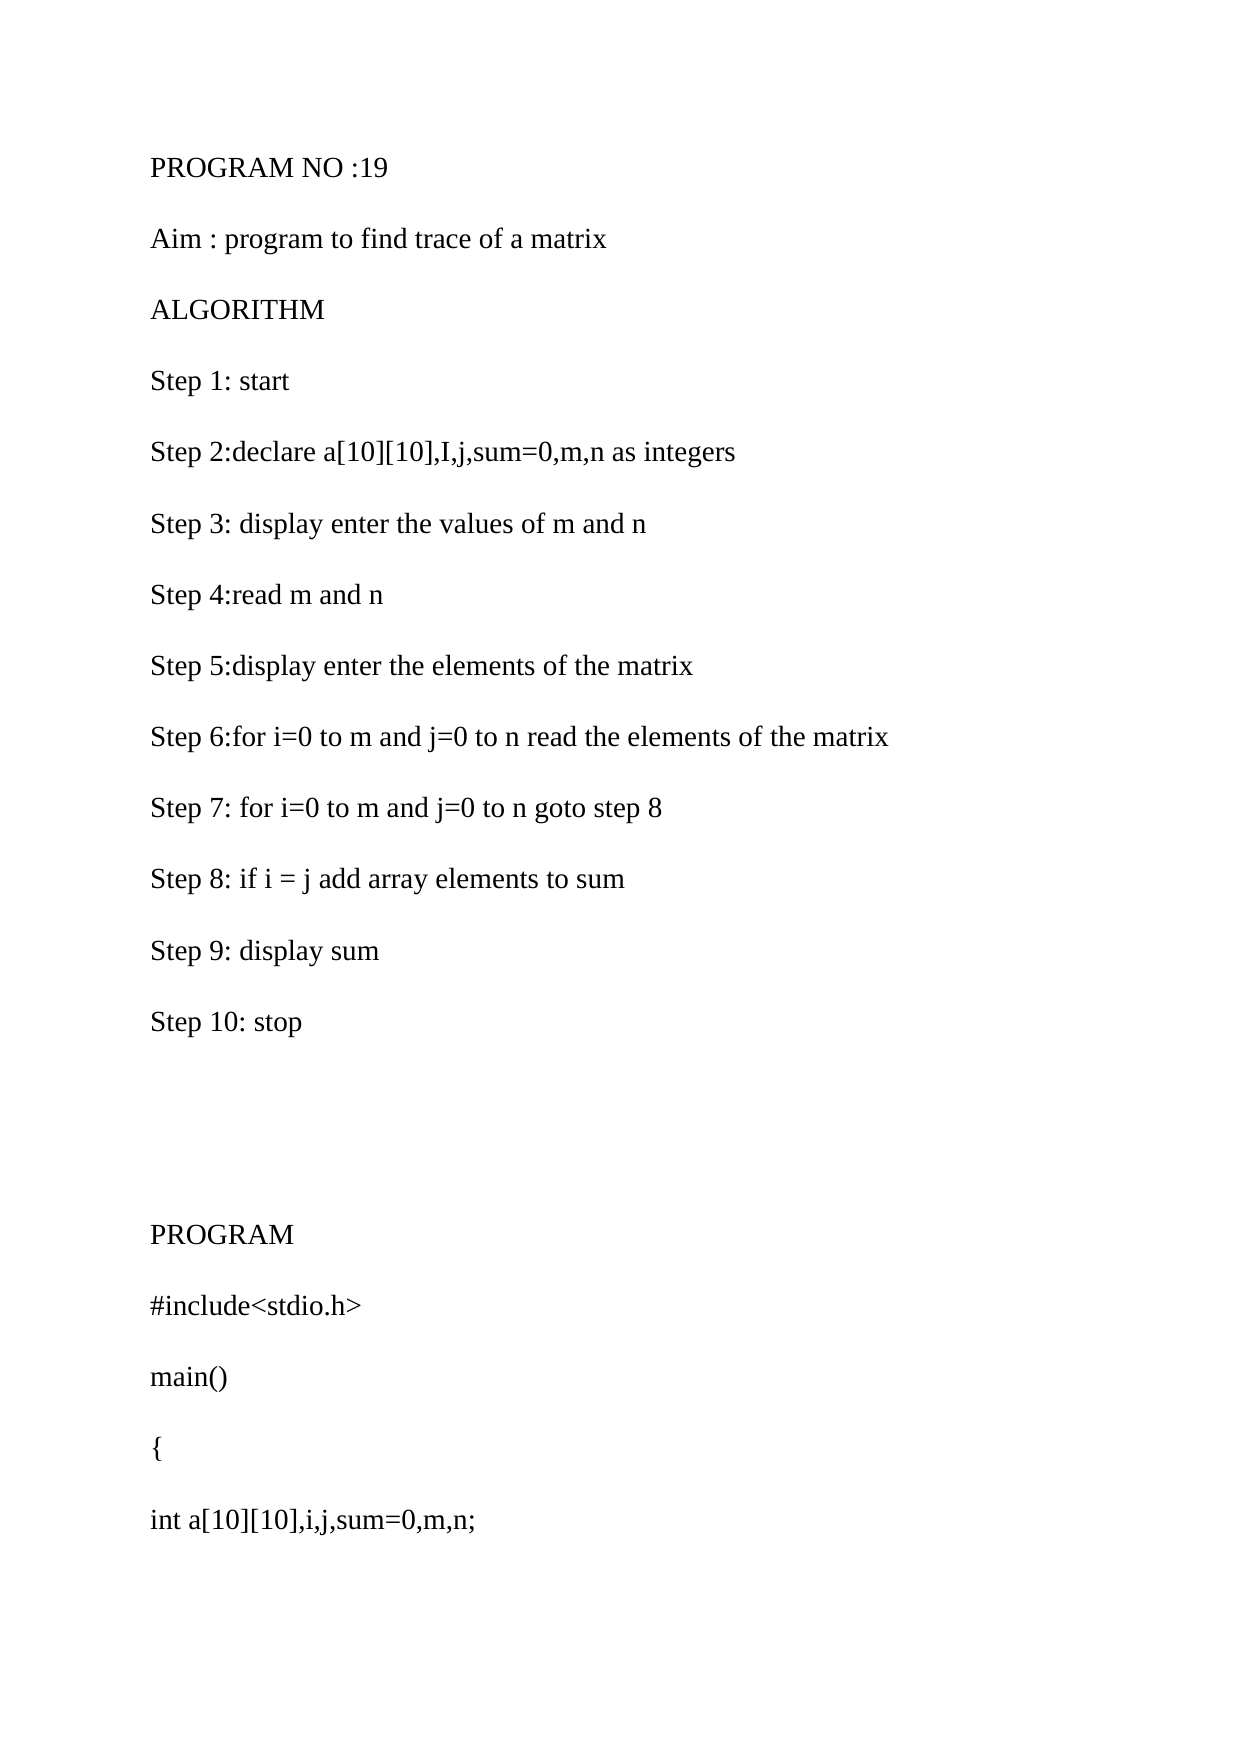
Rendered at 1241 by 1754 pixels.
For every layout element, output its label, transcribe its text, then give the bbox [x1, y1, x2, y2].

text Step 6:for i=0 to m and j=0 to n read the elements of the matrix [150, 719, 1090, 753]
text Step 1: start [150, 363, 1090, 397]
text int a[10][10],i,j,sum=0,m,n; [150, 1502, 1090, 1535]
text Aim : program to find trace of a matrix [150, 221, 1090, 255]
text Step 9: display sum [150, 933, 1090, 966]
text Step 7: for i=0 to m and j=0 to n goto step 8 [150, 790, 1090, 824]
text Step 8: if i = j add array elements to sum [150, 861, 1090, 895]
text Step 3: display enter the values of m and n [150, 506, 1090, 539]
text PROGRAM [150, 1217, 1090, 1251]
text PROGRAM NO :19 [150, 150, 1090, 183]
text Step 2:declare a[10][10],I,j,sum=0,m,n as integers [150, 434, 1090, 468]
text Step 5:display enter the elements of the matrix [150, 648, 1090, 682]
text ALGORITHM [150, 292, 1090, 326]
text Step 10: stop [150, 1004, 1090, 1037]
text main() [150, 1359, 1090, 1393]
text #include<stdio.h> [150, 1288, 1090, 1322]
text { [150, 1431, 1090, 1464]
text Step 4:read m and n [150, 577, 1090, 610]
